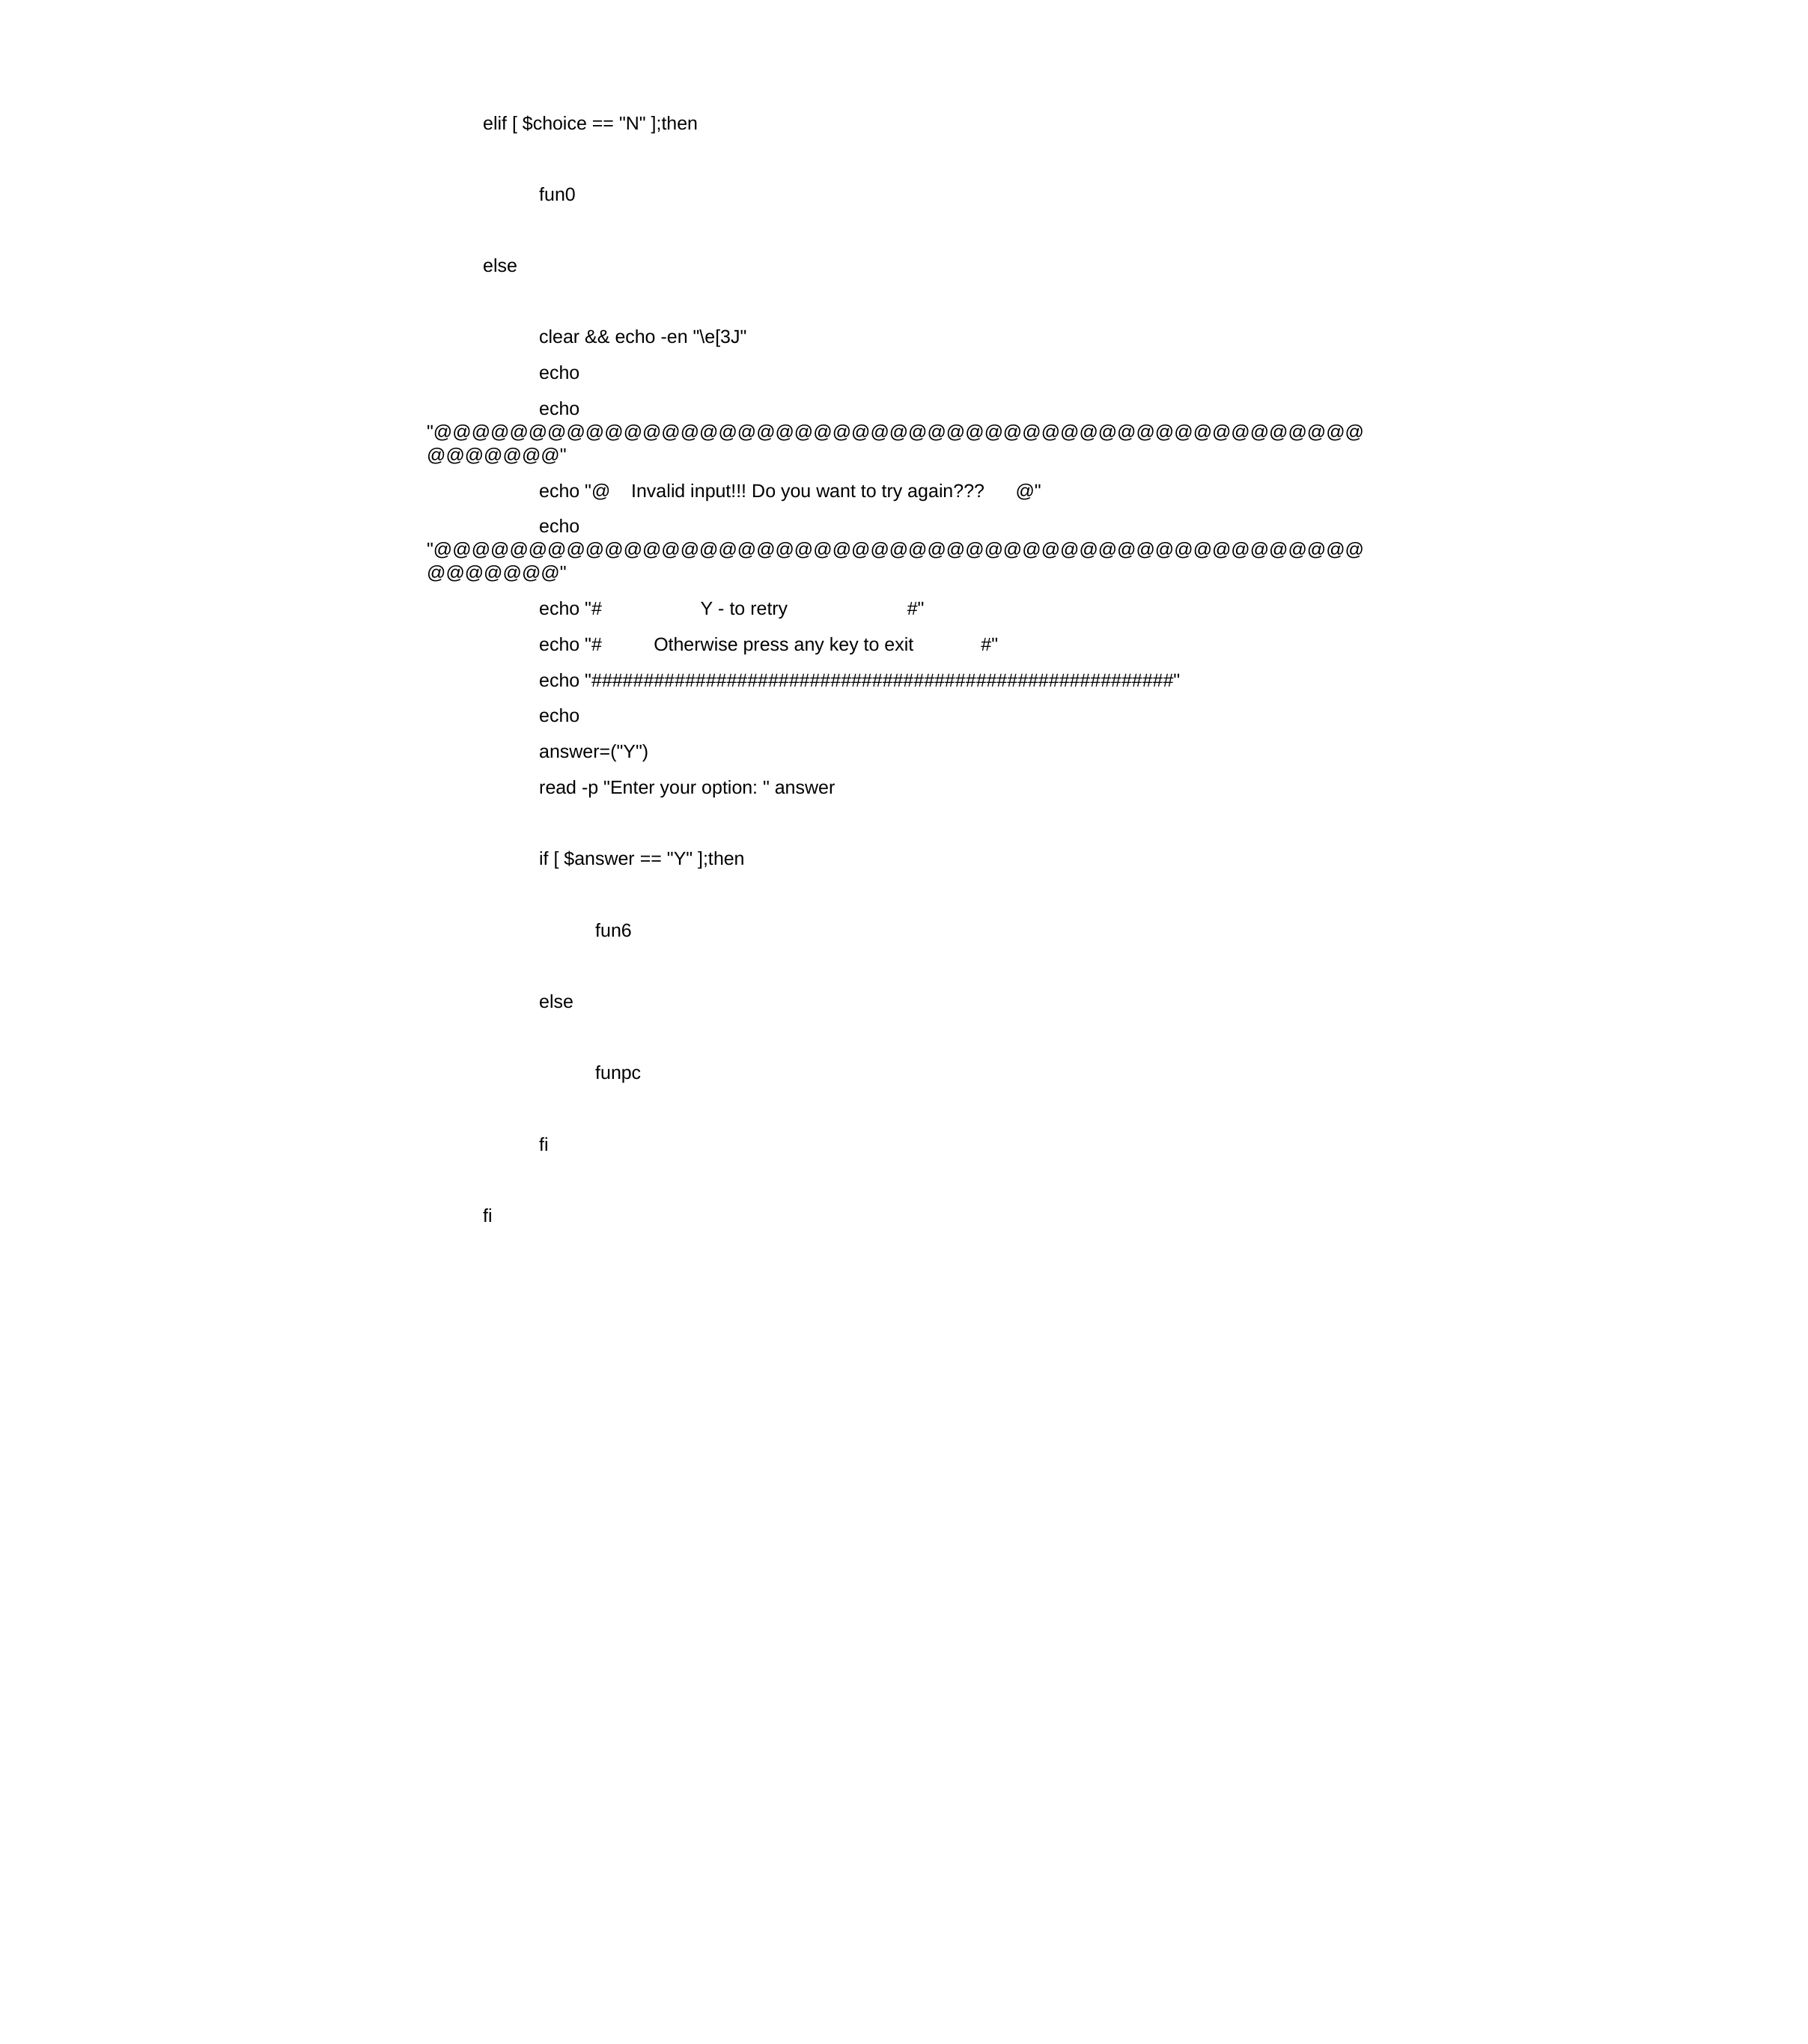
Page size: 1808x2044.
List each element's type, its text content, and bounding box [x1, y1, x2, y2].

text else [427, 991, 1381, 1012]
text fun0 [427, 183, 1381, 205]
text read -p "Enter your option: " answer [427, 776, 1381, 798]
text echo [427, 362, 1381, 383]
text clear && echo -en "\e[3J" [427, 326, 1381, 347]
text echo "@@@@@@@@@@@@@@@@@@@@@@@@@@@@@@@@@@@@@@@@@@@@@@@@@@@@@@@@" [427, 515, 1381, 583]
text echo "# Y - to retry #" [427, 597, 1381, 619]
text else [427, 255, 1381, 276]
text echo "@ Invalid input!!! Do you want to try again??? @" [427, 480, 1381, 501]
text funpc [427, 1062, 1381, 1083]
text echo "# Otherwise press any key to exit #" [427, 633, 1381, 655]
text elif [ $choice == "N" ];then [427, 112, 1381, 134]
text fi [427, 1134, 1381, 1155]
text answer=("Y") [427, 740, 1381, 762]
text fun6 [427, 919, 1381, 940]
text echo "########################################################" [427, 669, 1381, 690]
text if [ $answer == "Y" ];then [427, 848, 1381, 869]
text fi [427, 1205, 1381, 1226]
text echo "@@@@@@@@@@@@@@@@@@@@@@@@@@@@@@@@@@@@@@@@@@@@@@@@@@@@@@@@" [427, 398, 1381, 466]
text echo [427, 705, 1381, 726]
